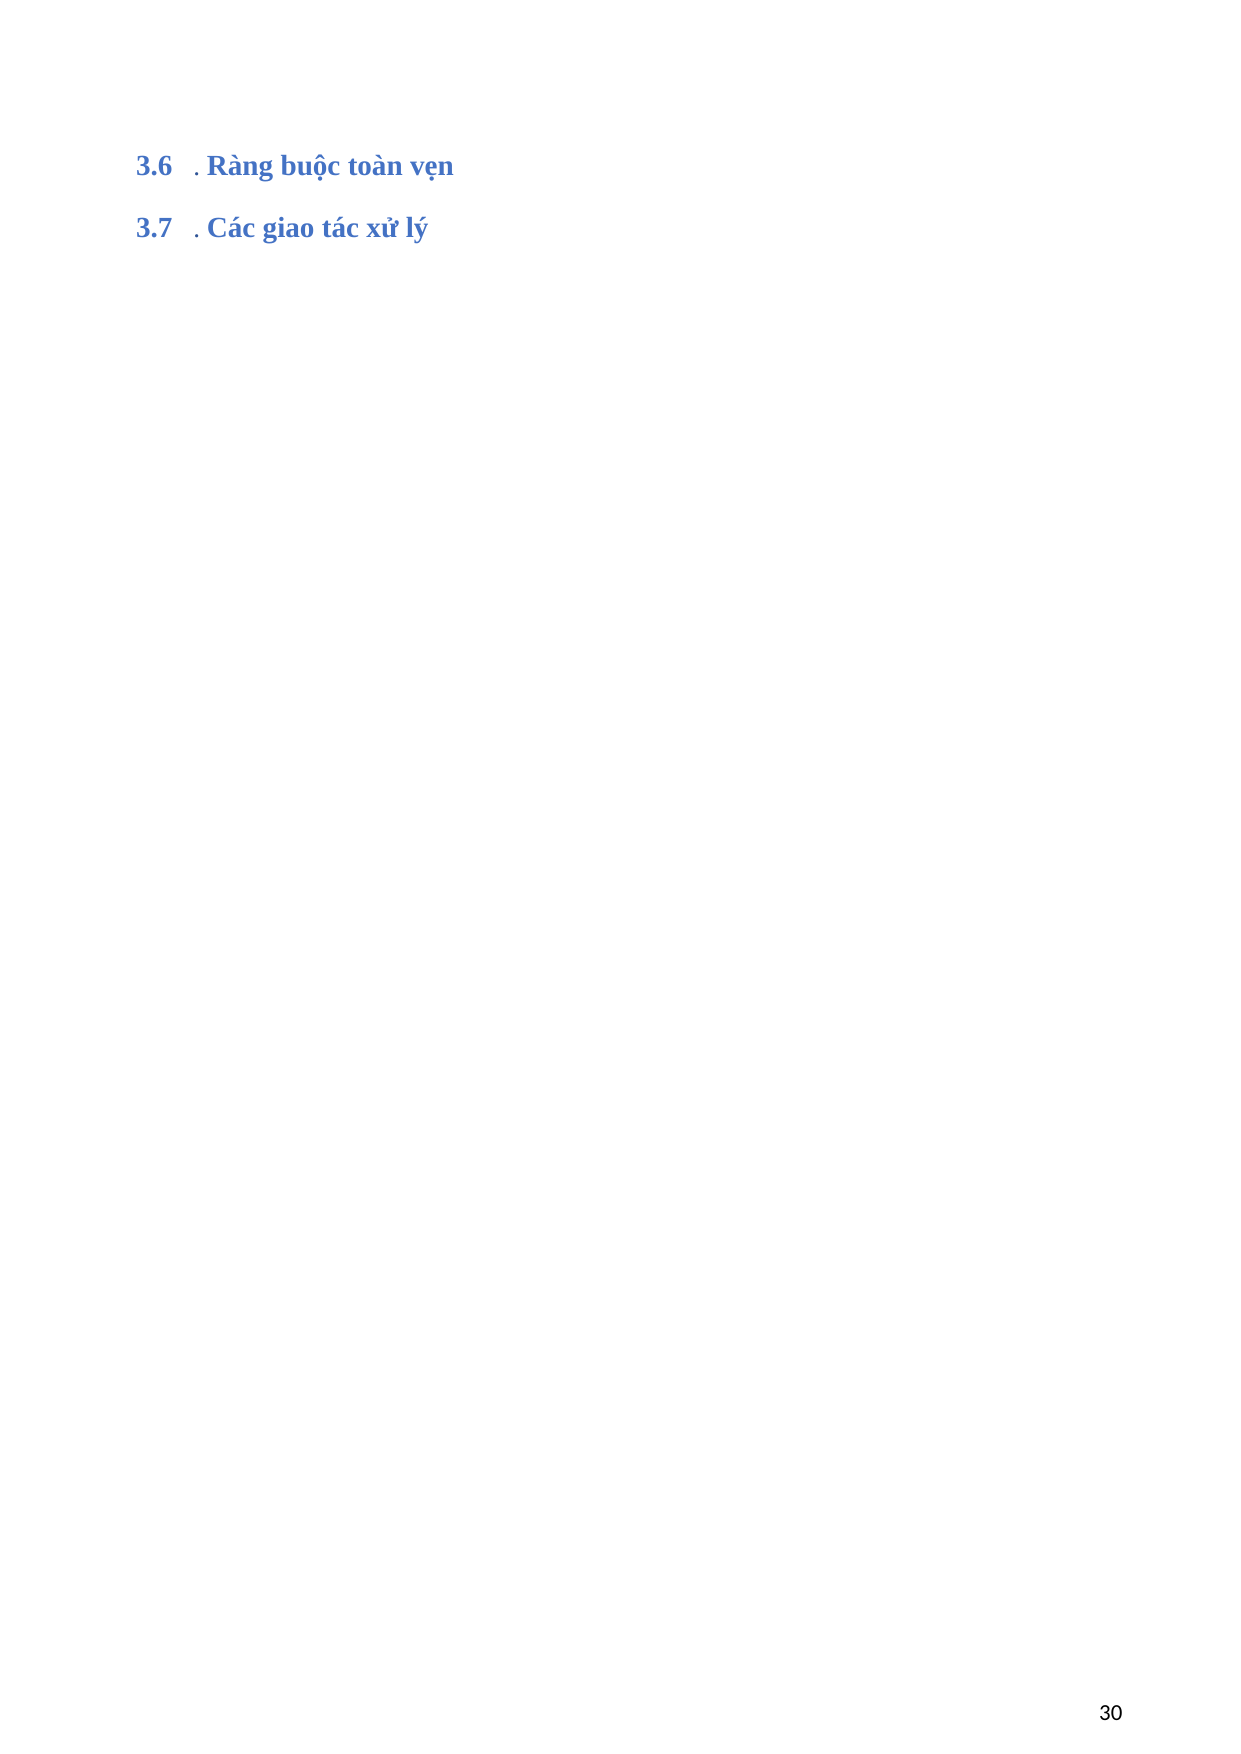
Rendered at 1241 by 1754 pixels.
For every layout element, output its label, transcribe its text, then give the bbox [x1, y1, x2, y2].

subtitle . Các giao tác xử lý [118, 211, 1122, 244]
subtitle . Ràng buộc toàn vẹn [118, 148, 1122, 181]
